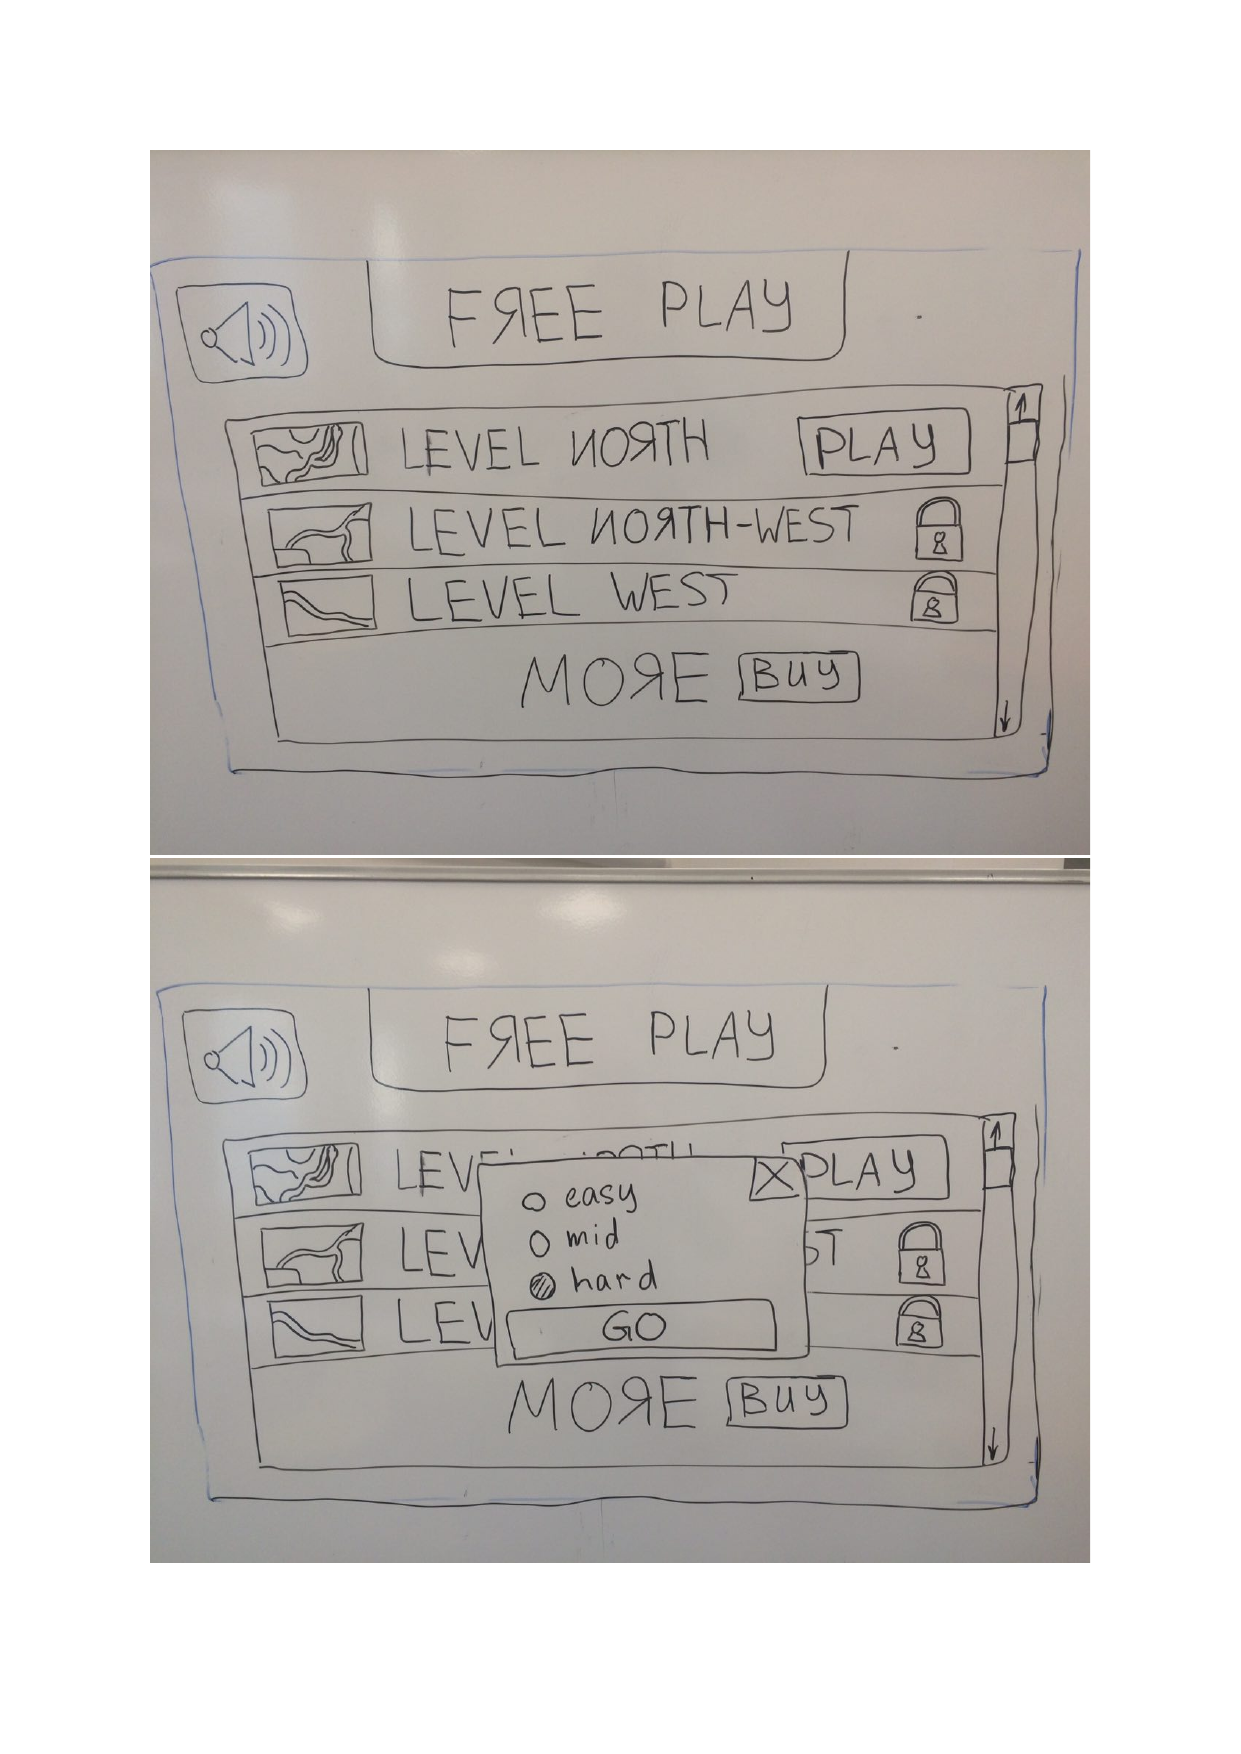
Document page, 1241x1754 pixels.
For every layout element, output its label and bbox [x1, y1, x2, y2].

picture [150, 150, 1091, 855]
picture [150, 858, 1091, 1563]
